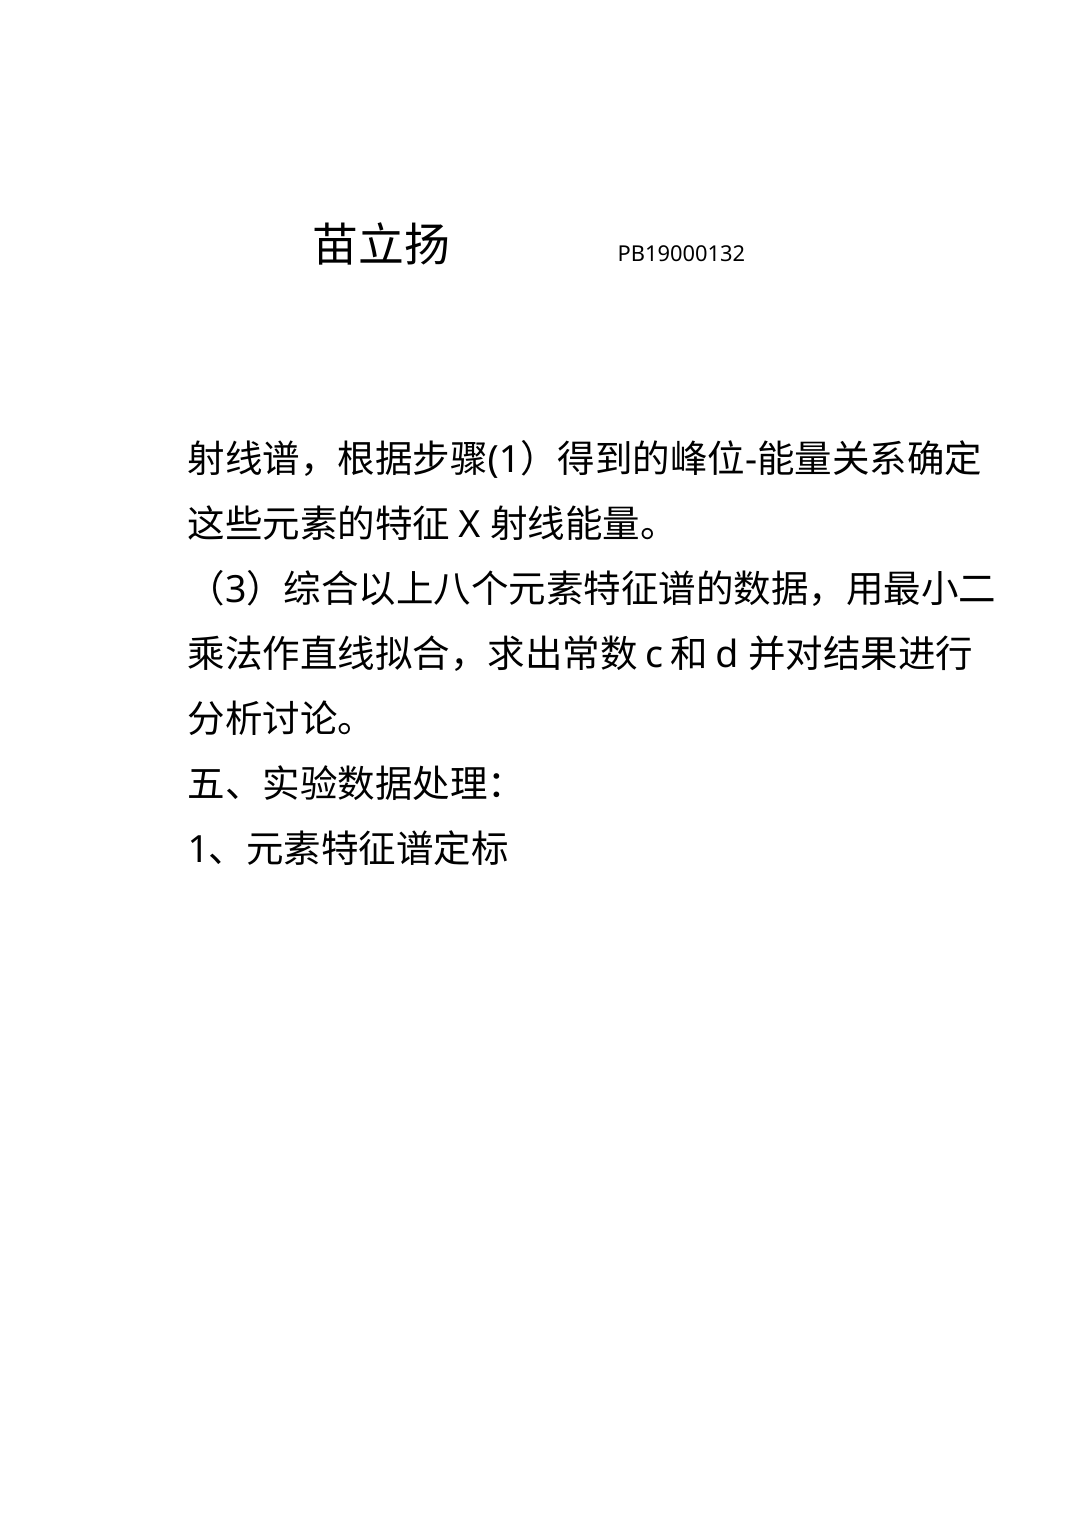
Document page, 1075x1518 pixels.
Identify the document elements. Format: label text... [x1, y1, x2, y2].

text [187, 428, 999, 558]
text 五、实验数据处理： [187, 753, 999, 818]
text （3）综合以上八个元素特征谱的数据，用最小二乘法作直线拟合，求出常数c和d 并对结果进行分析讨论。 [187, 558, 999, 753]
text 1、元素特征谱定标 [187, 818, 999, 883]
